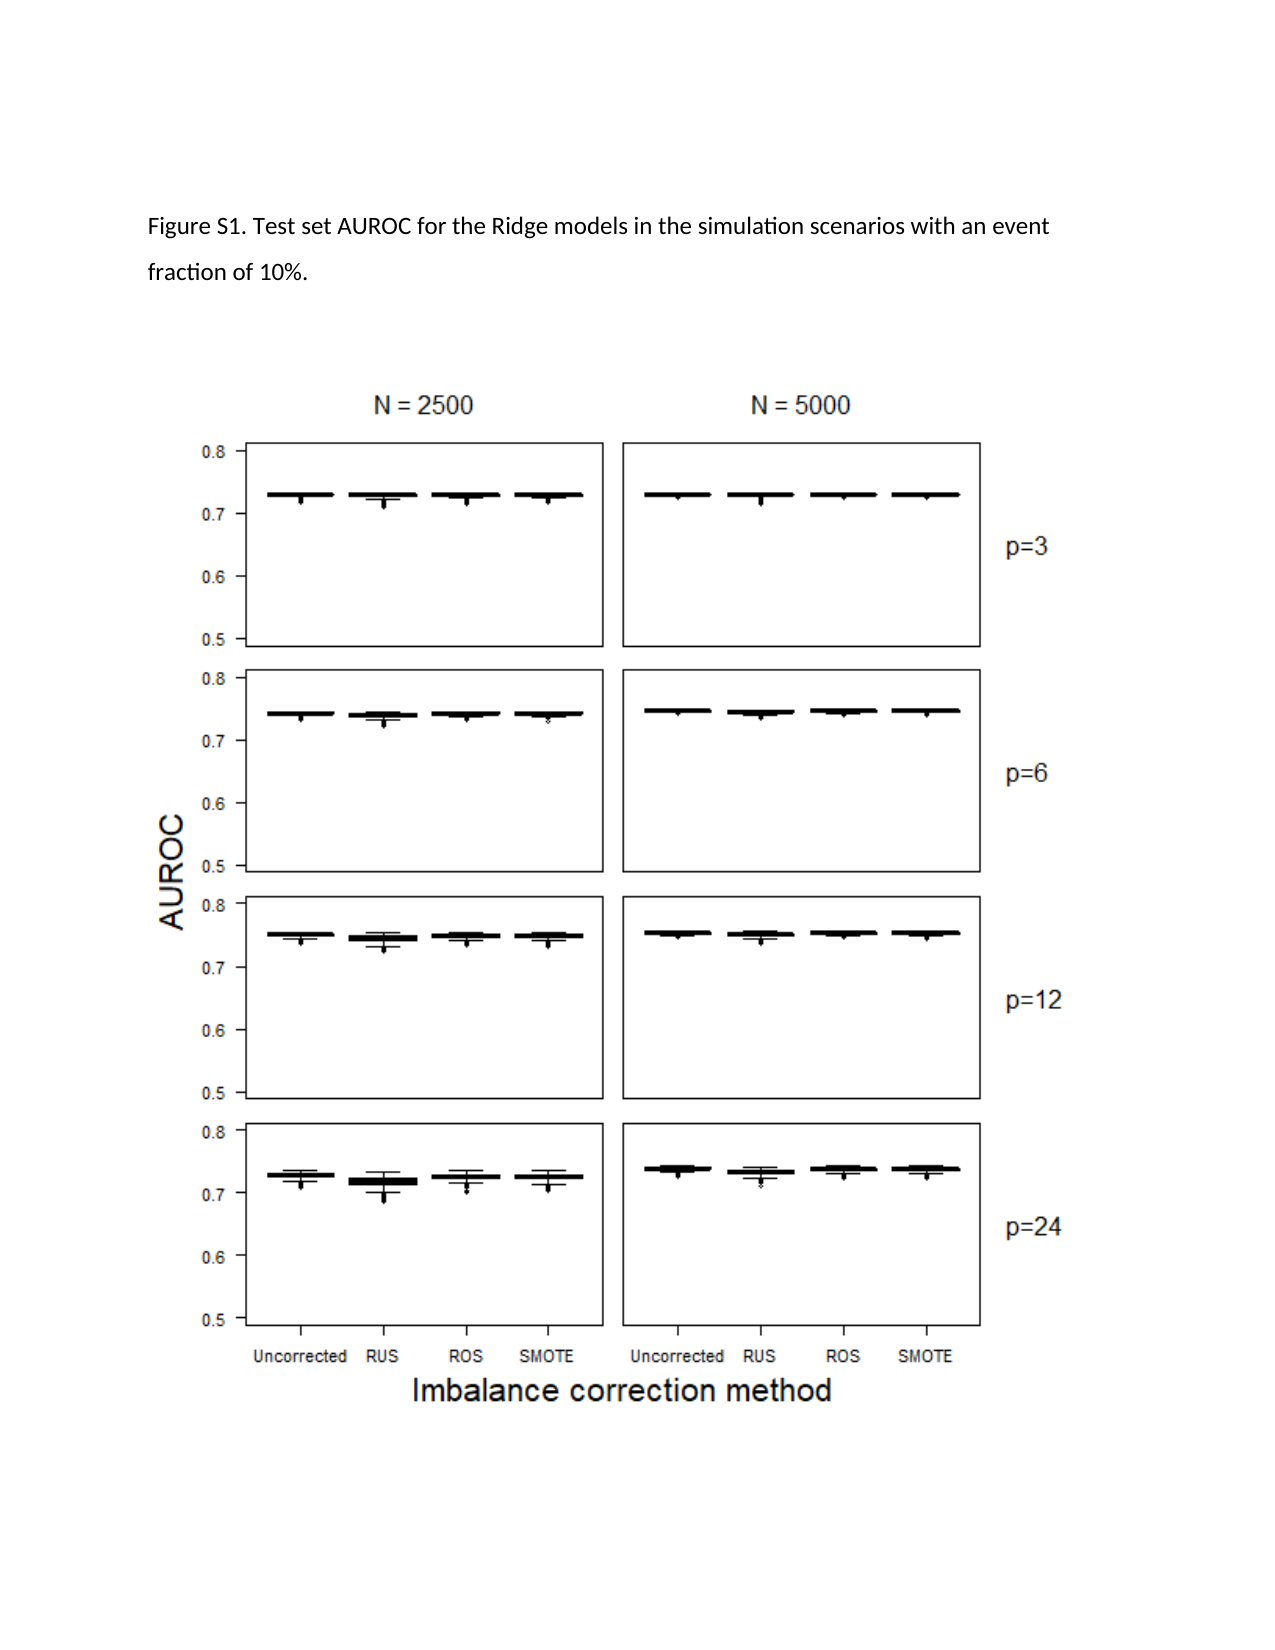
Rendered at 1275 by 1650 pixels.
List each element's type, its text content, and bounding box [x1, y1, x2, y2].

picture [147, 380, 1100, 1425]
text Figure S1. Test set AUROC for the Ridge models in the simulation scenarios with an event fraction of 10%. [148, 210, 1127, 286]
